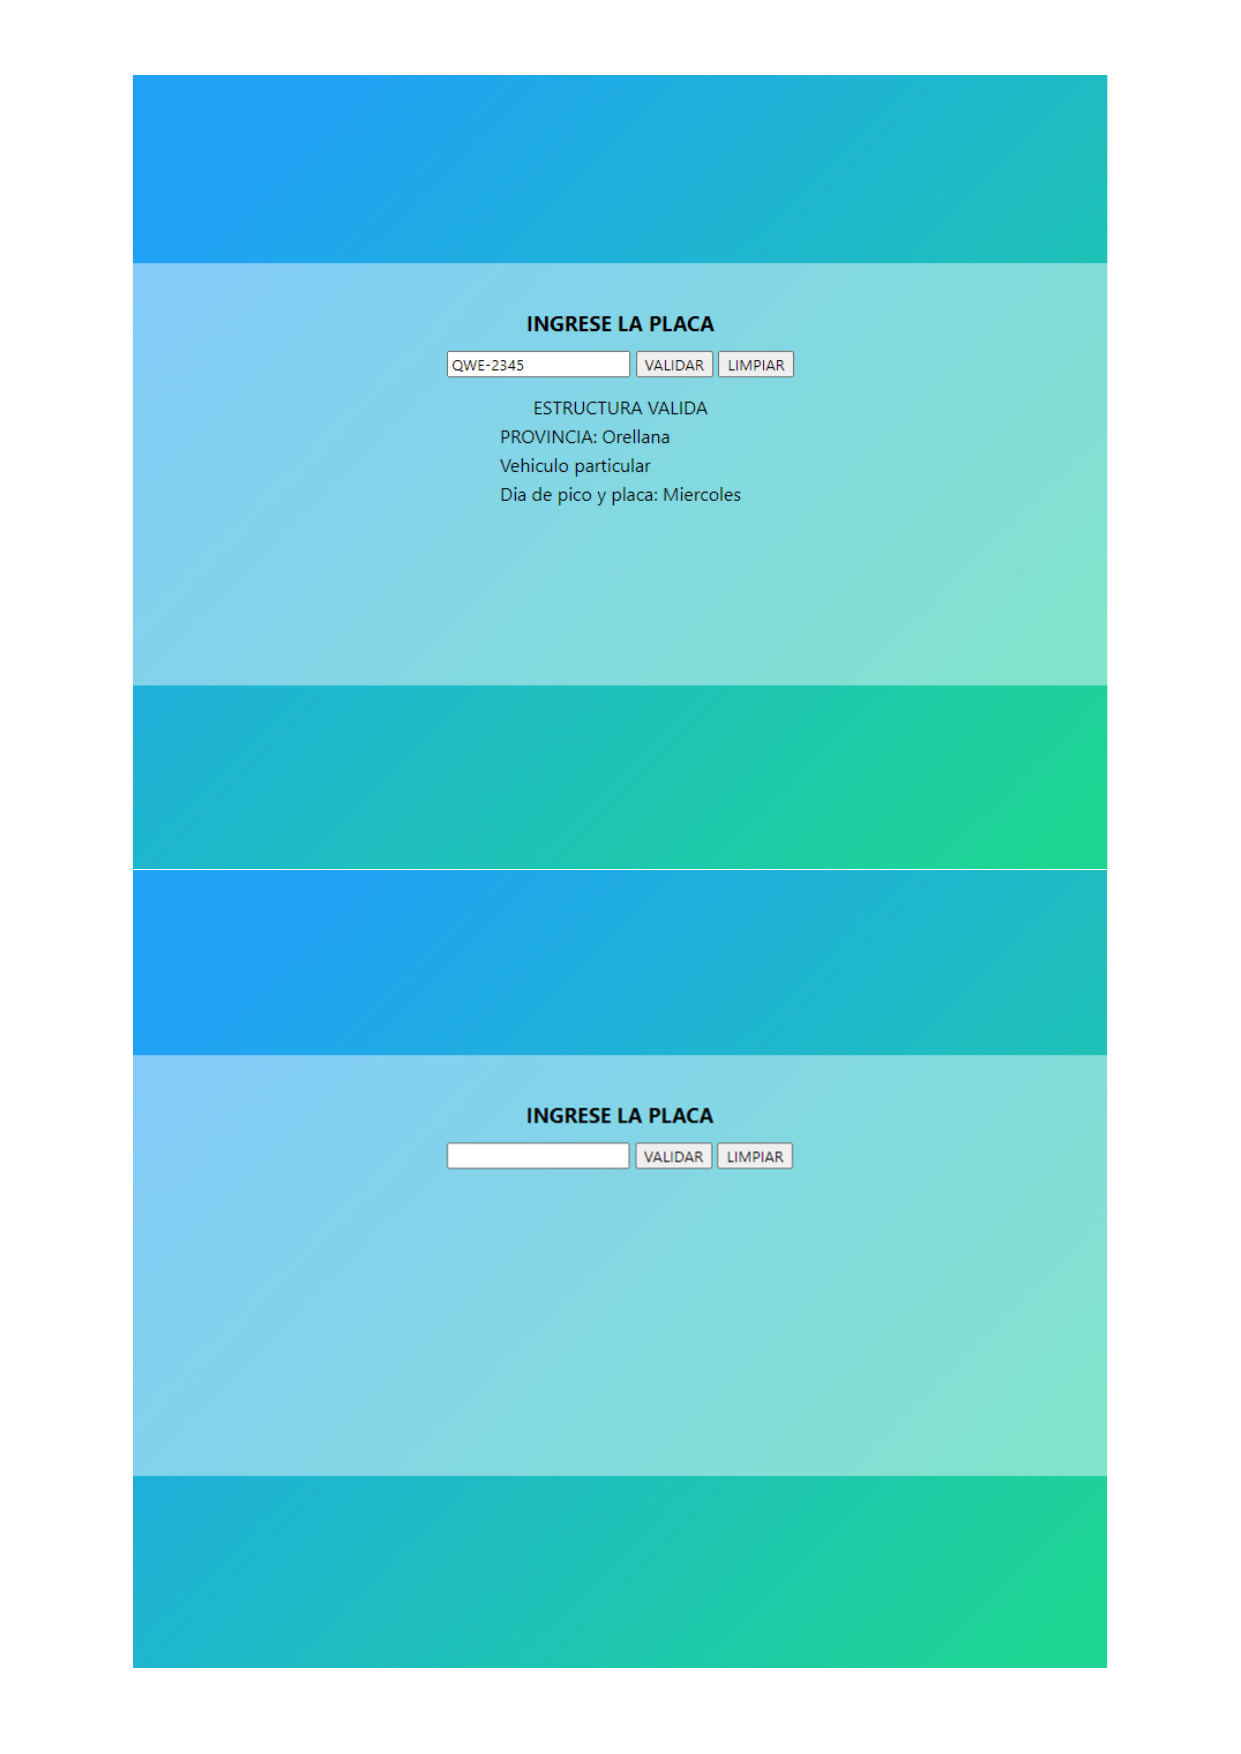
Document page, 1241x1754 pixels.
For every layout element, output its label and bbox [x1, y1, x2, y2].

picture [133, 870, 1108, 1668]
picture [132, 75, 1108, 869]
